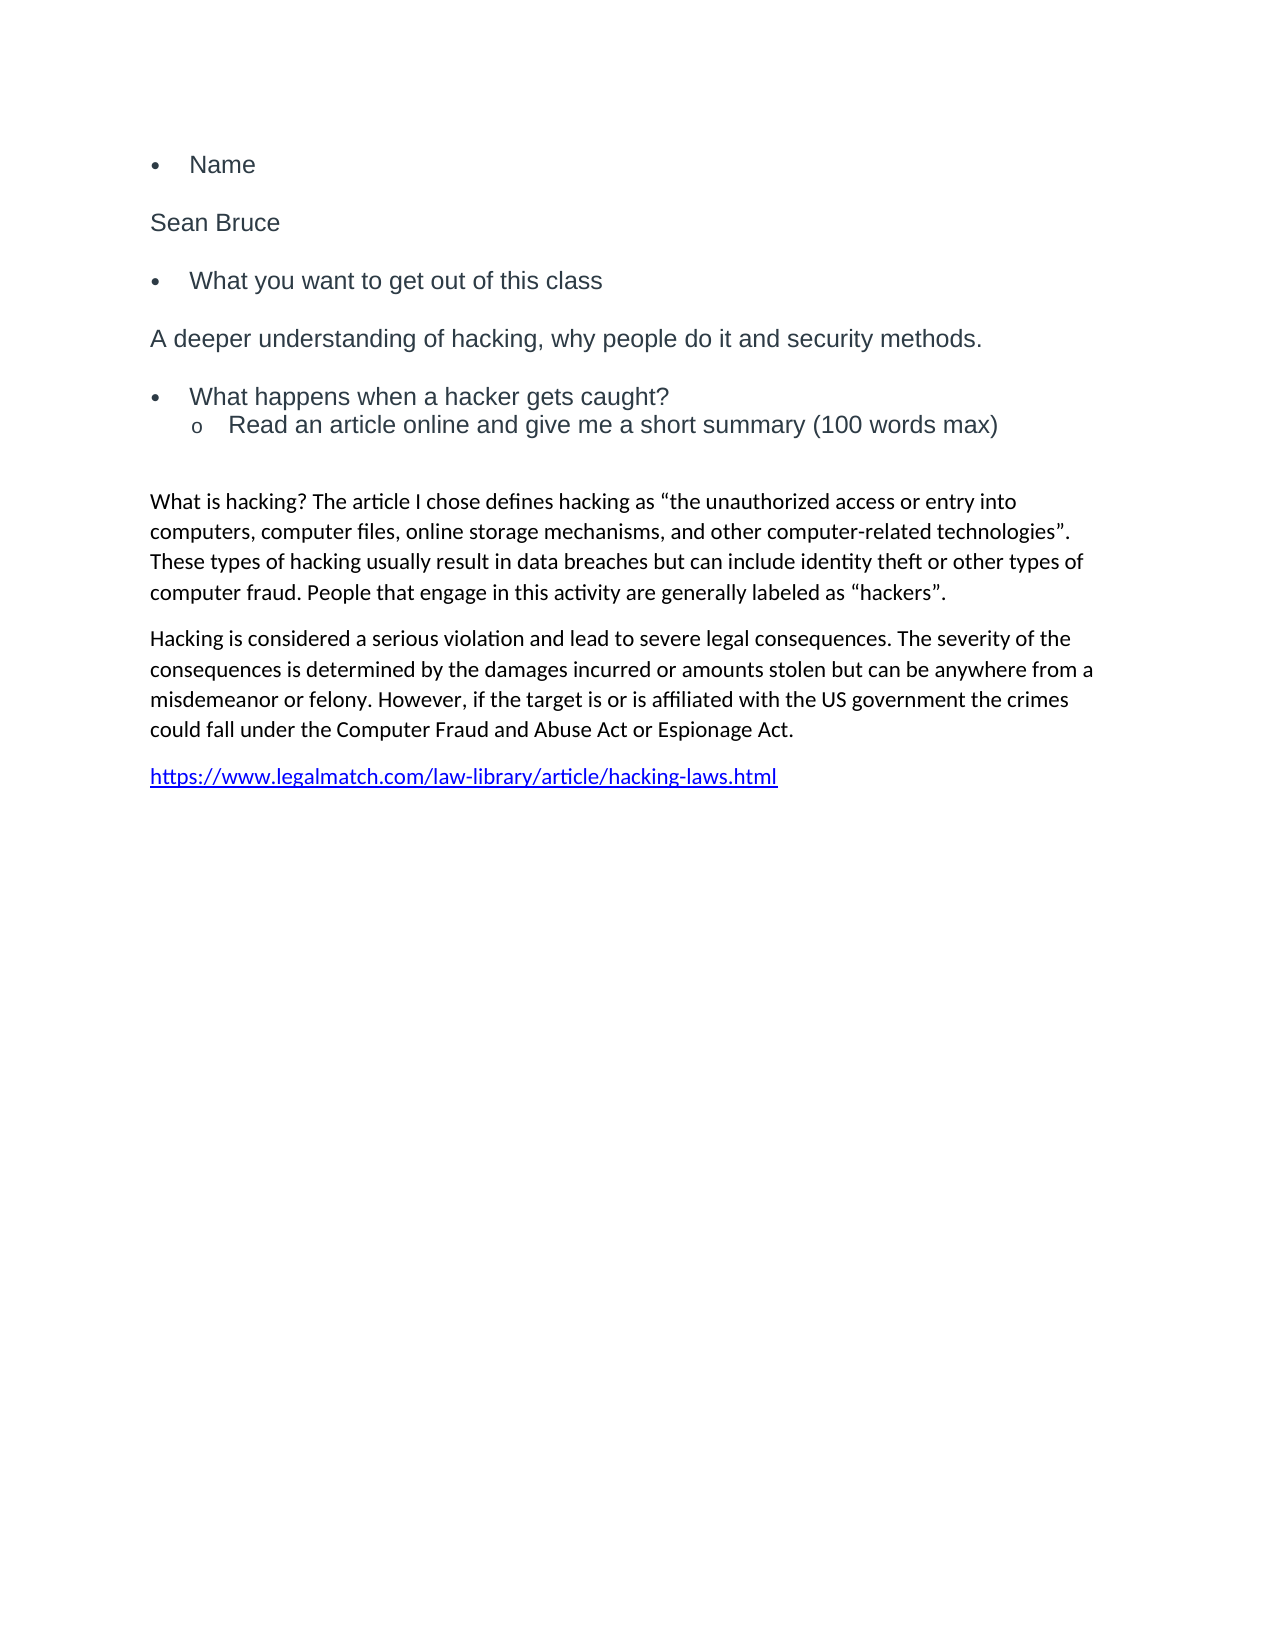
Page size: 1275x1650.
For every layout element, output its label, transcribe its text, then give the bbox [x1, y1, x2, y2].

text What is hacking? The article I chose defines hacking as “the unauthorized access or entry into computers, computer files, online storage mechanisms, and other computer-related technologies”. These types of hacking usually result in data breaches but can include identity theft or other types of computer fraud. People that engage in this activity are generally labeled as “hackers”. [150, 487, 1125, 606]
text Sean Bruce [150, 208, 1125, 237]
text A deeper understanding of hacking, why people do it and security methods. [150, 324, 1125, 352]
text https://www.legalmatch.com/law-library/article/hacking-laws.html [150, 762, 1125, 790]
list What happens when a hacker gets caught? [152, 382, 1125, 410]
text Hacking is considered a serious violation and lead to severe legal consequences. The severity of the consequences is determined by the damages incurred or amounts stolen but can be anywhere from a misdemeanor or felony. However, if the target is or is affiliated with the US government the crimes could fall under the Computer Fraud and Abuse Act or Espionage Act. [150, 624, 1125, 743]
list Name [152, 150, 1125, 179]
list Read an article online and give me a short summary (100 words max) [191, 410, 1125, 440]
list What you want to get out of this class [152, 266, 1125, 294]
